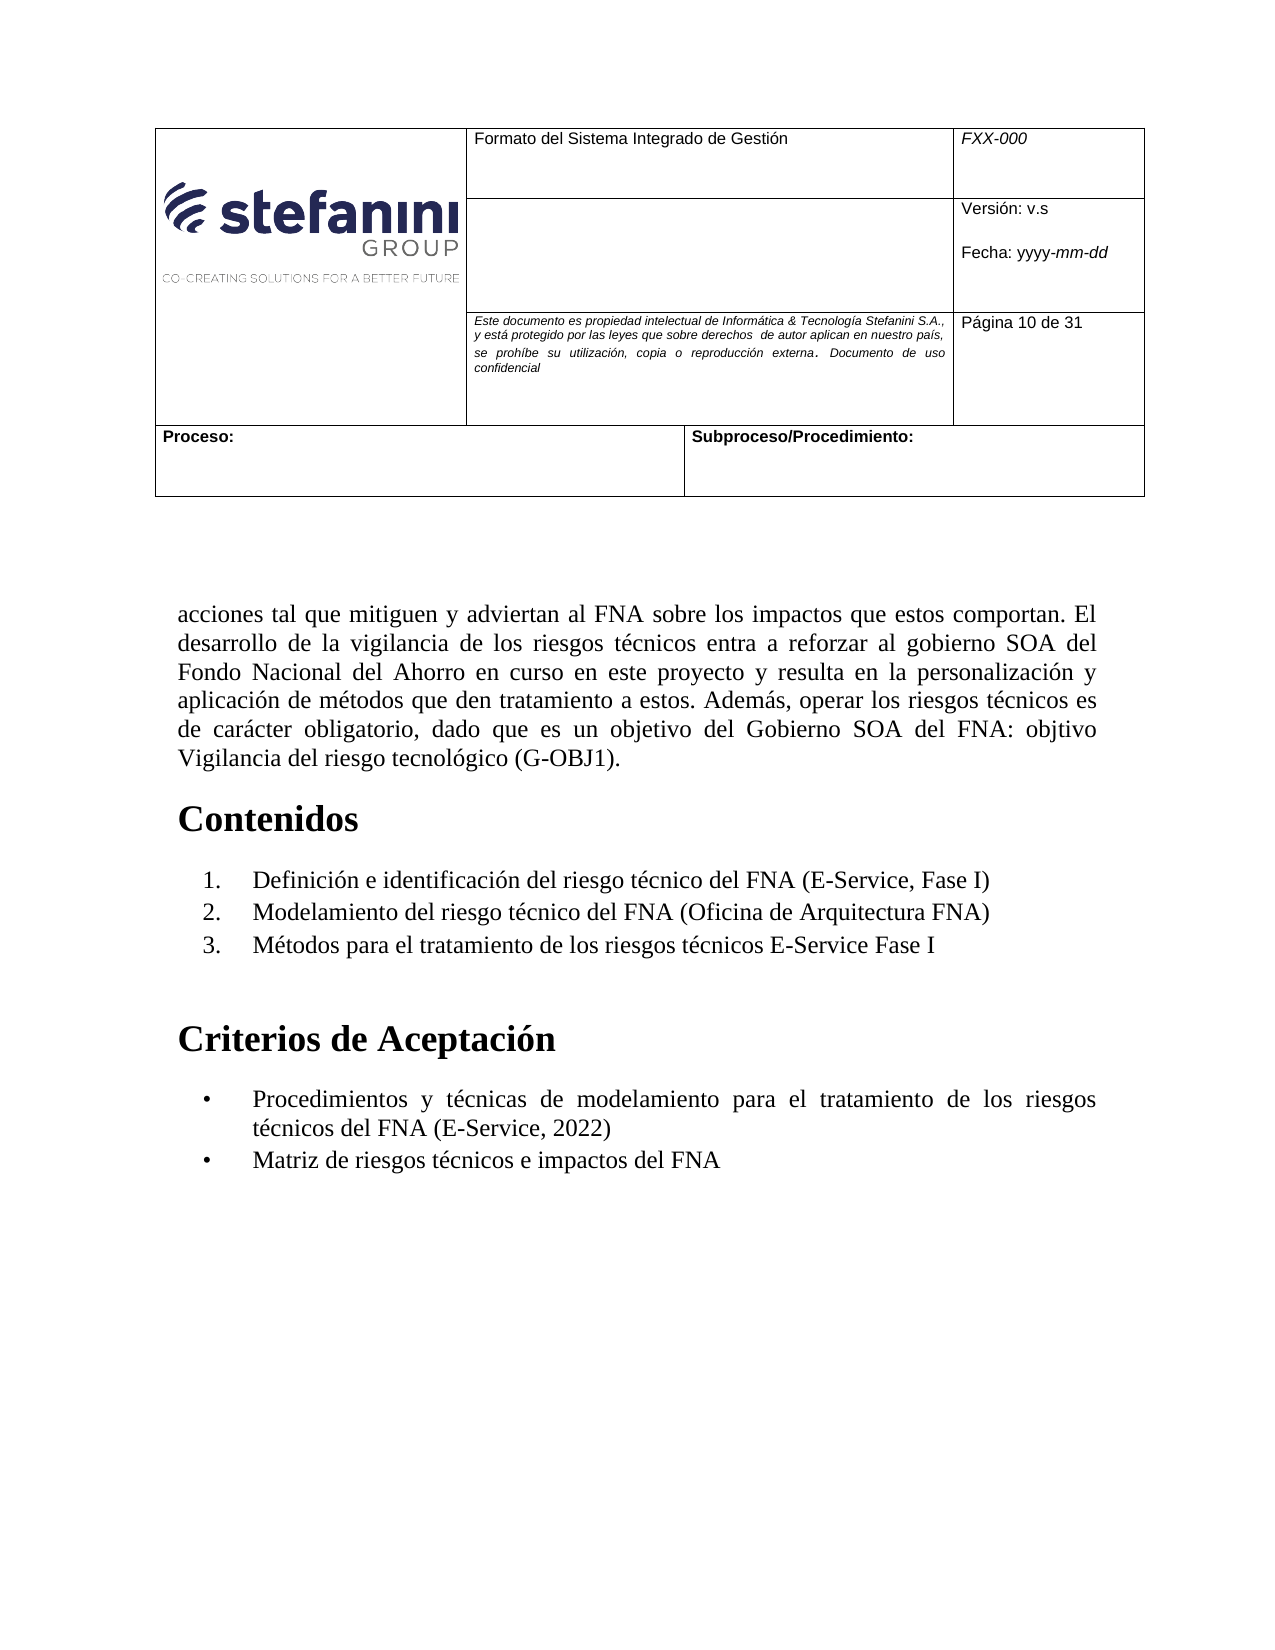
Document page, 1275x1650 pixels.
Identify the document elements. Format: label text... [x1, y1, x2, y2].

list Definición e identificación del riesgo técnico del FNA (E-Service, Fase I) [202, 865, 1098, 894]
picture [162, 182, 460, 286]
list Procedimientos y técnicas de modelamiento para el tratamiento de los riesgos técnicos del FNA (E-Service, 2022) [202, 1084, 1098, 1142]
list Métodos para el tratamiento de los riesgos técnicos E-Service Fase I [202, 930, 1098, 959]
list Matriz de riesgos técnicos e impactos del FNA [202, 1146, 1098, 1174]
text El tratamiento de los riesgos tecnológicos identifidos en el diagnóstco SOA de Fase I, E-Service (2022) (ver 03.Fase 1 PR3 Resultado Diagnóstico Situación Actual) exigen acciones tal que mitiguen y adviertan al FNA sobre los impactos que estos comportan. El desarrollo de la vigilancia de los riesgos técnicos entra a reforzar al gobierno SOA del Fondo Nacional del Ahorro en curso en este proyecto y resulta en la personalización y aplicación de métodos que den tratamiento a estos. Además, operar los riesgos técnicos es de carácter obligatorio, dado que es un objetivo del Gobierno SOA del FNA: objtivo Vigilancia del riesgo tecnológico (G-OBJ1). [177, 599, 1098, 772]
list Modelamiento del riesgo técnico del FNA (Oficina de Arquitectura FNA) [202, 897, 1098, 926]
subtitle Criterios de Aceptación [177, 1016, 1098, 1059]
subtitle Contenidos [177, 797, 1098, 840]
